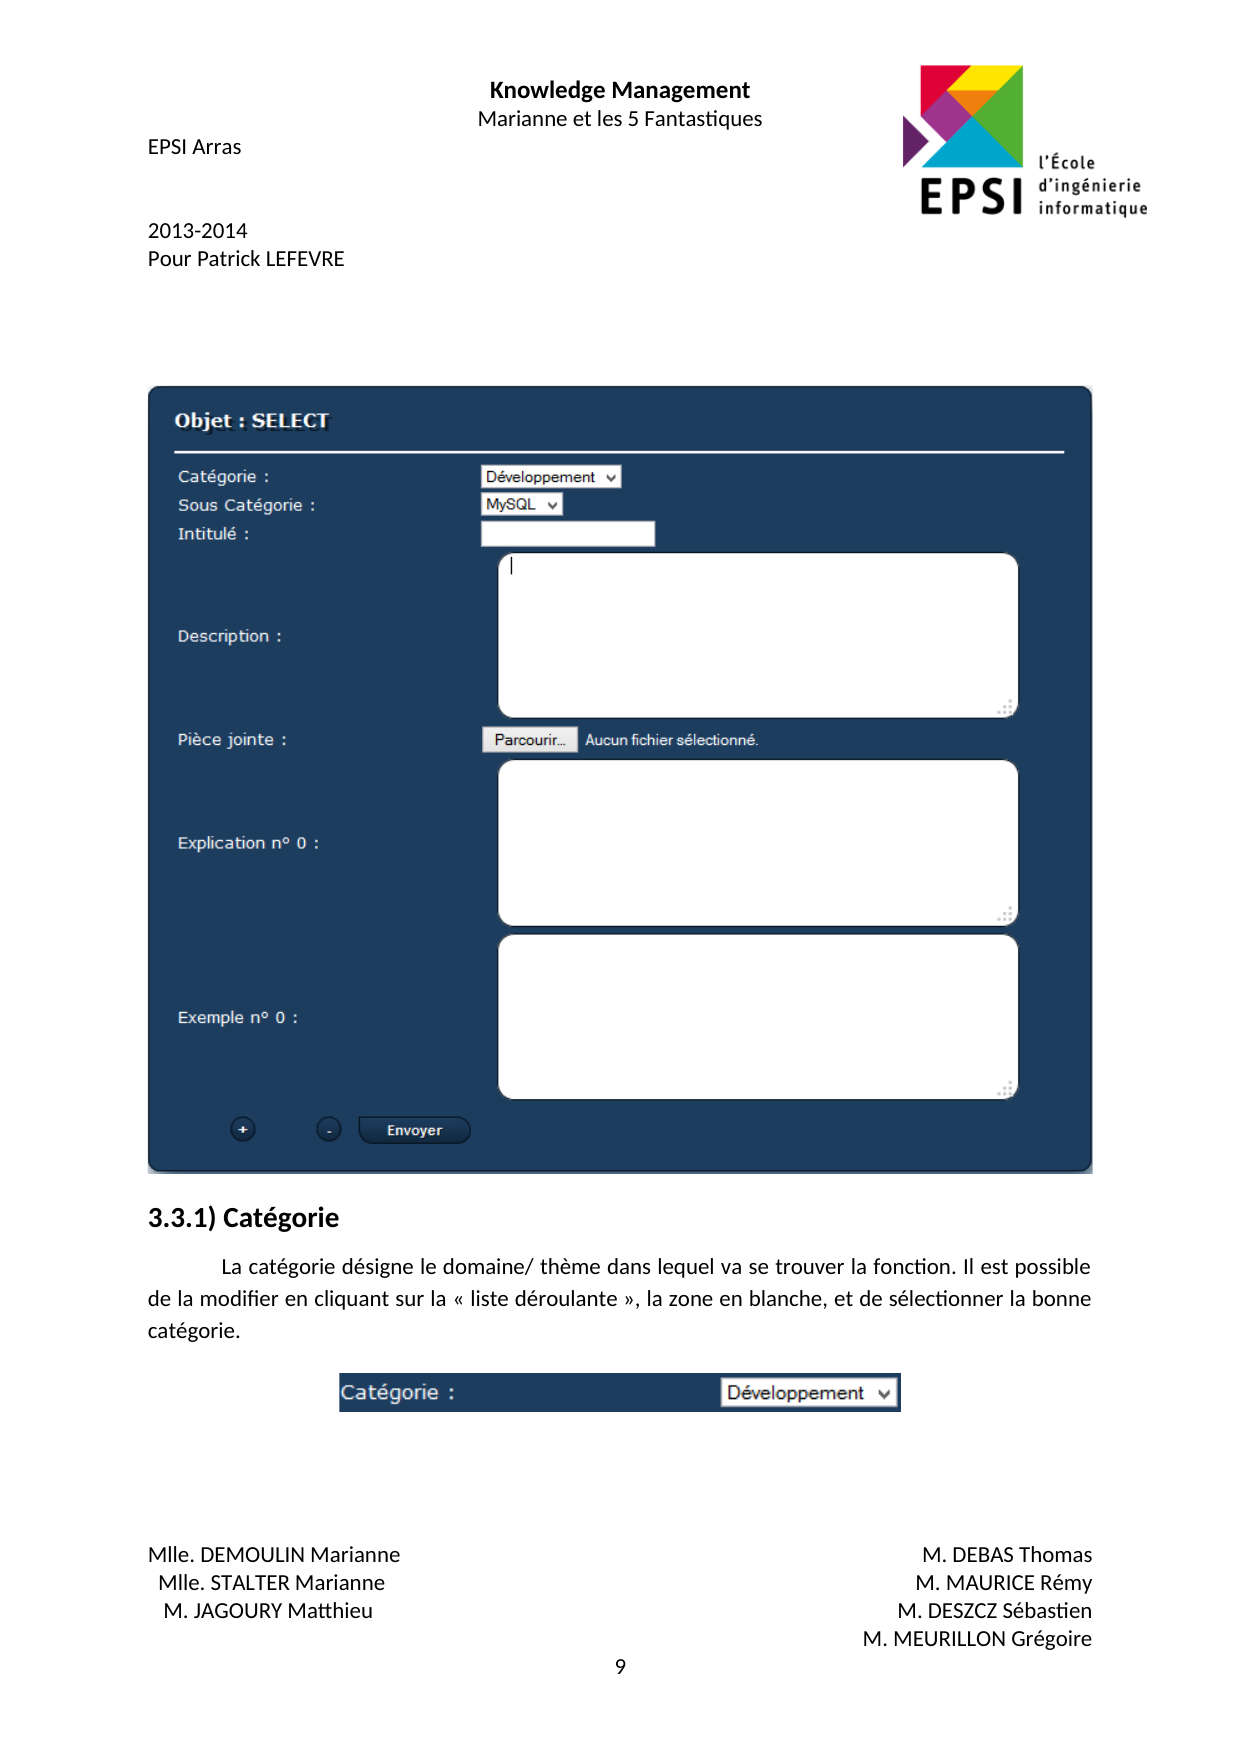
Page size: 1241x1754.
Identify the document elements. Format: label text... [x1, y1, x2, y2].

picture [147, 385, 1093, 1174]
picture [903, 65, 1147, 218]
text La catégorie désigne le domaine/ thème dans lequel va se trouver la fonction. Il est possible de la modifier en cliquant sur la « liste déroulante », la zone en blanche, et de sélectionner la bonne catégorie. [148, 1252, 1093, 1344]
picture [339, 1373, 901, 1412]
subtitle 3.3.1) Catégorie [148, 1199, 1093, 1234]
